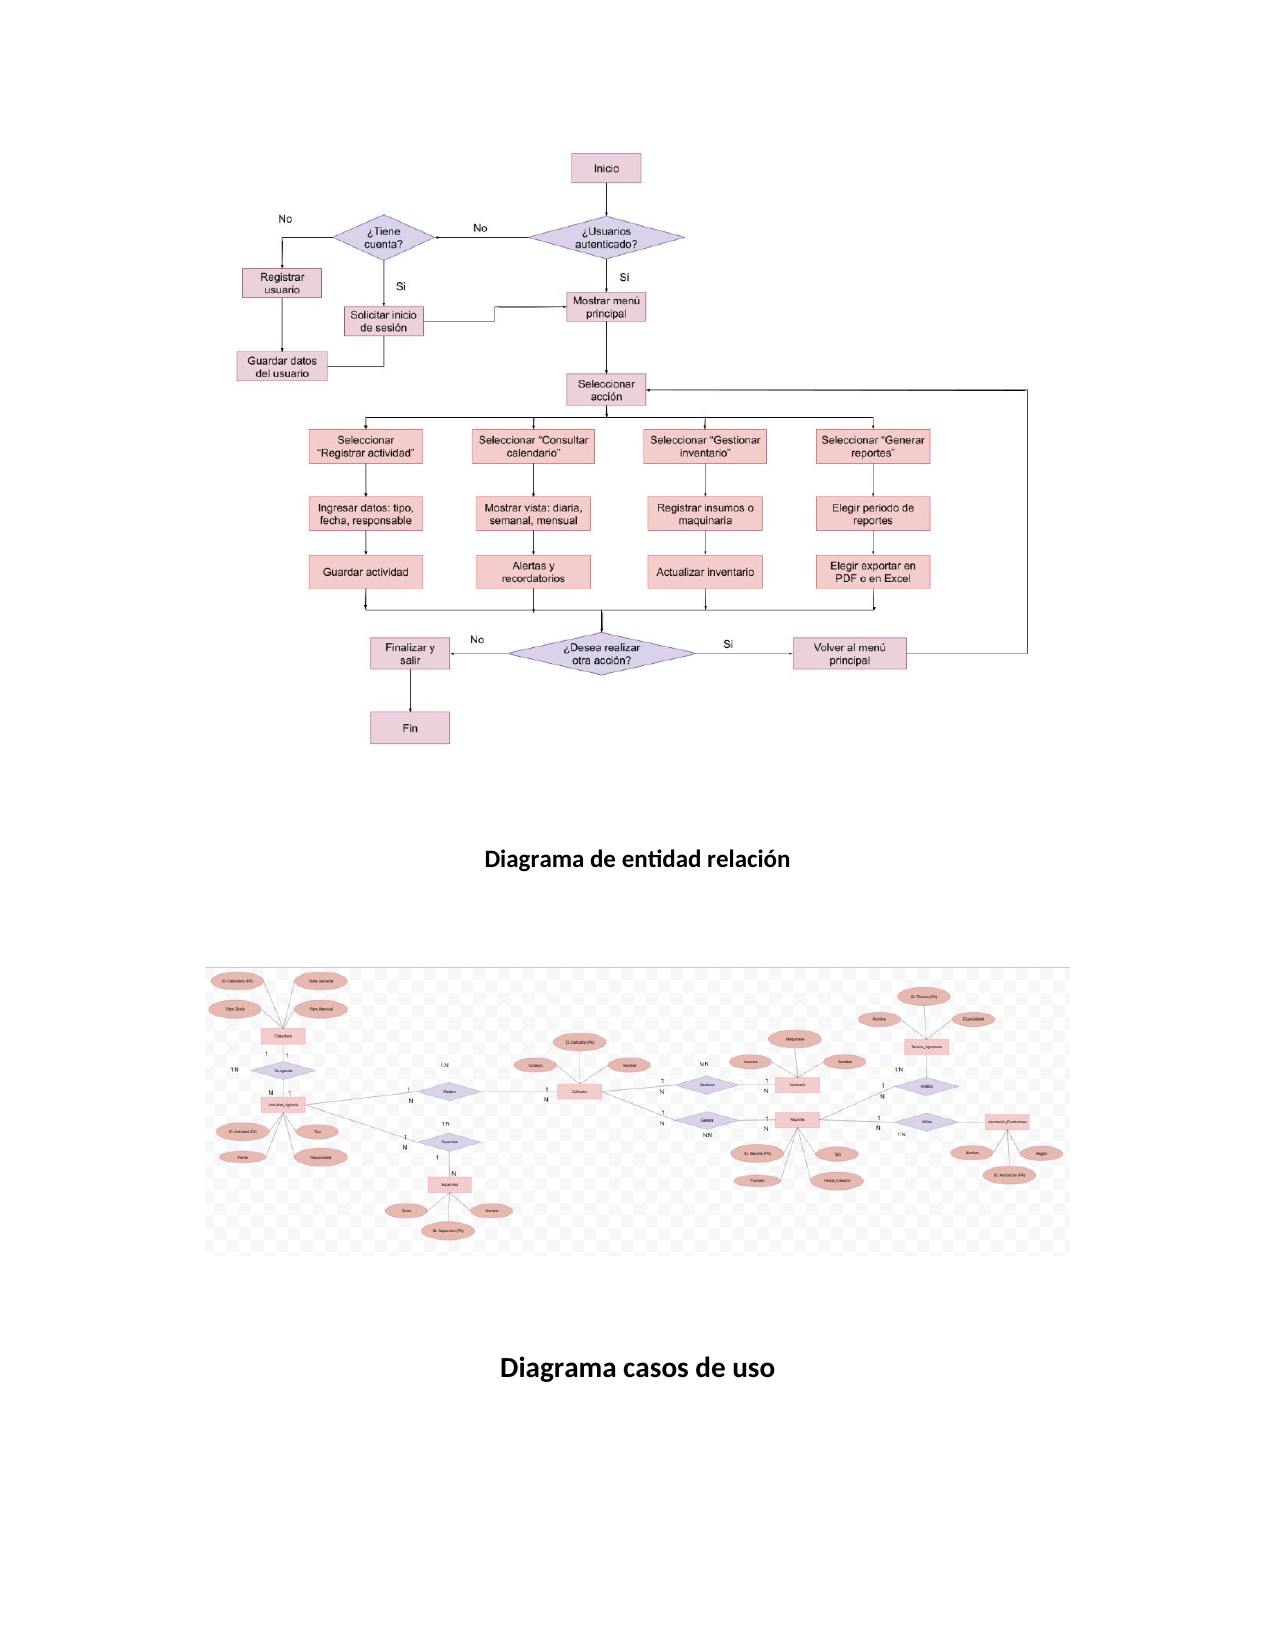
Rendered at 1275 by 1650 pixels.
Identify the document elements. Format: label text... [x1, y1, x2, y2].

text Diagrama casos de uso [177, 1349, 1098, 1385]
picture [222, 147, 1053, 814]
text Diagrama de entidad relación [177, 843, 1098, 873]
picture [205, 967, 1070, 1256]
